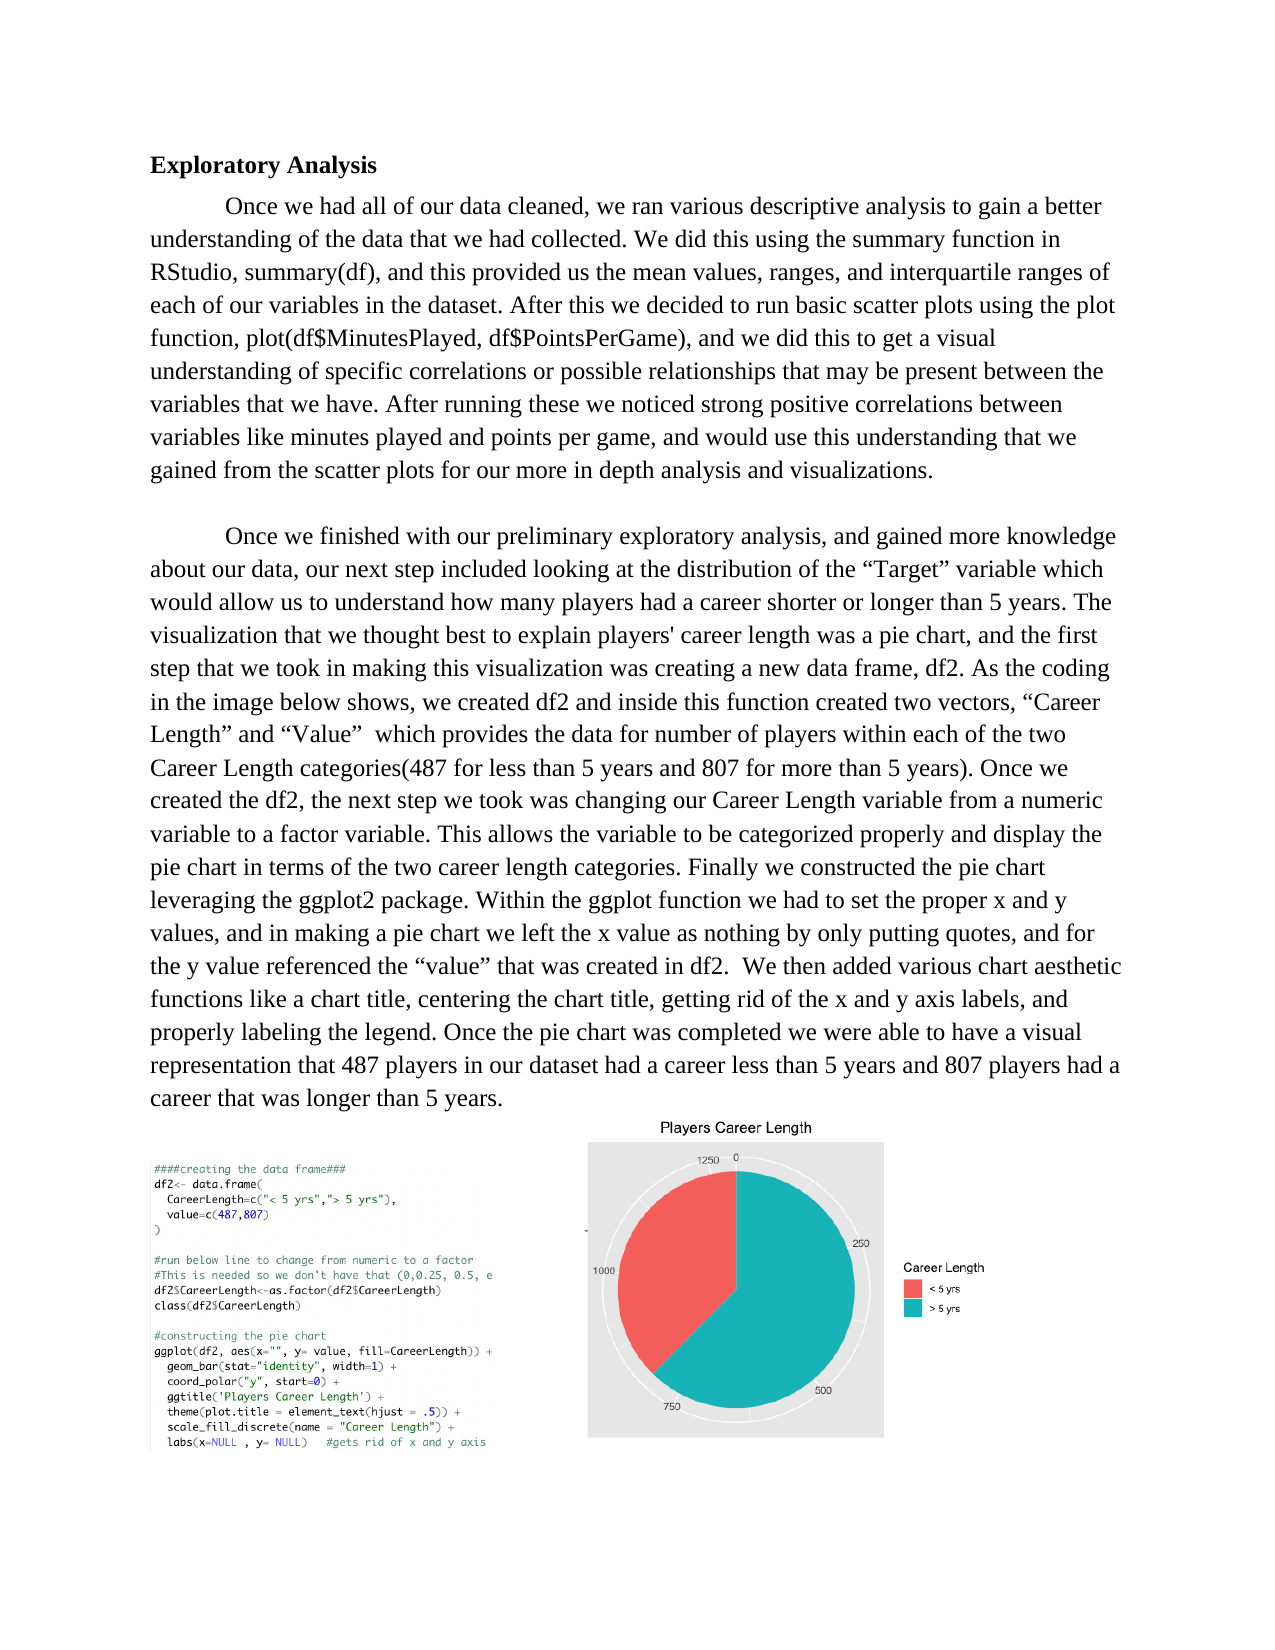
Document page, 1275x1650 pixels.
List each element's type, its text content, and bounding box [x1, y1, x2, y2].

text Once we finished with our preliminary exploratory analysis, and gained more knowledge about our data, our next step included looking at the distribution of the “Target” variable which would allow us to understand how many players had a career shorter or longer than 5 years. The visualization that we thought best to explain players' career length was a pie chart, and the first step that we took in making this visualization was creating a new data frame, df2. As the coding in the image below shows, we created df2 and inside this function created two vectors, “Career Length” and “Value” which provides the data for number of players within each of the two Career Length categories(487 for less than 5 years and 807 for more than 5 years). Once we created the df2, the next step we took was changing our Career Length variable from a numeric variable to a factor variable. This allows the variable to be categorized properly and display the pie chart in terms of the two career length categories. Finally we constructed the pie chart leveraging the ggplot2 package. Within the ggplot function we had to set the proper x and y values, and in making a pie chart we left the x value as nothing by only putting quotes, and for the y value referenced the “value” that was created in df2. We then added various chart aesthetic functions like a chart title, centering the chart title, getting rid of the x and y axis labels, and properly labeling the legend. Once the pie chart was completed we were able to have a visual representation that 487 players in our dataset had a career less than 5 years and 807 players had a career that was longer than 5 years. [150, 521, 1125, 1112]
text Once we had all of our data cleaned, we ran various descriptive analysis to gain a better understanding of the data that we had collected. We did this using the summary function in RStudio, summary(df), and this provided us the mean values, ranges, and interquartile ranges of each of our variables in the dataset. After this we decided to run basic scatter plots using the plot function, plot(df$MinutesPlayed, df$PointsPerGame), and we did this to get a visual understanding of specific correlations or possible relationships that may be present between the variables that we have. After running these we noticed strong positive correlations between variables like minutes played and points per game, and would use this understanding that we gained from the scatter plots for our more in depth analysis and visualizations. [150, 191, 1125, 484]
picture [150, 1115, 1079, 1451]
subtitle Exploratory Analysis [150, 150, 1125, 179]
